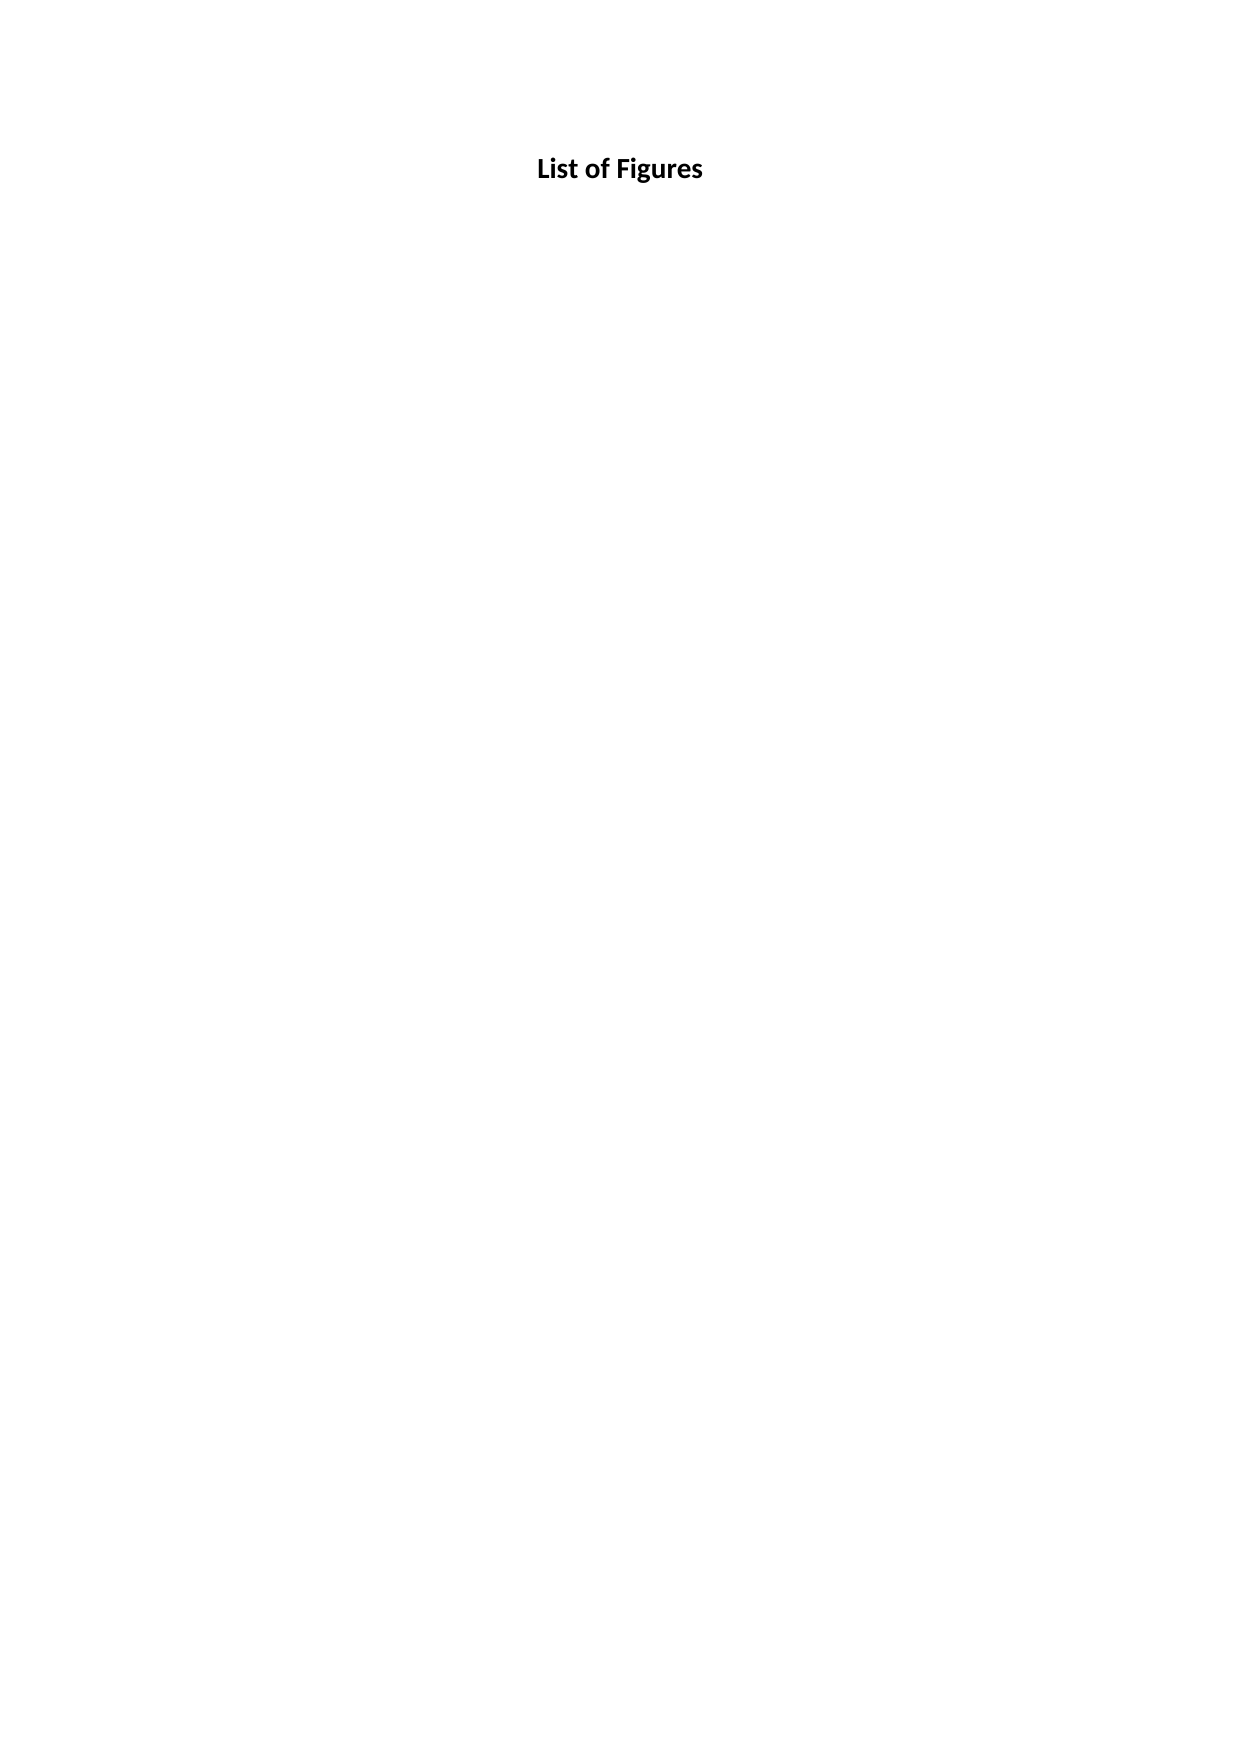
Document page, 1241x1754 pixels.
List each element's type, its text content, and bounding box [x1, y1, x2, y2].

text List of Figures [112, 150, 1128, 186]
